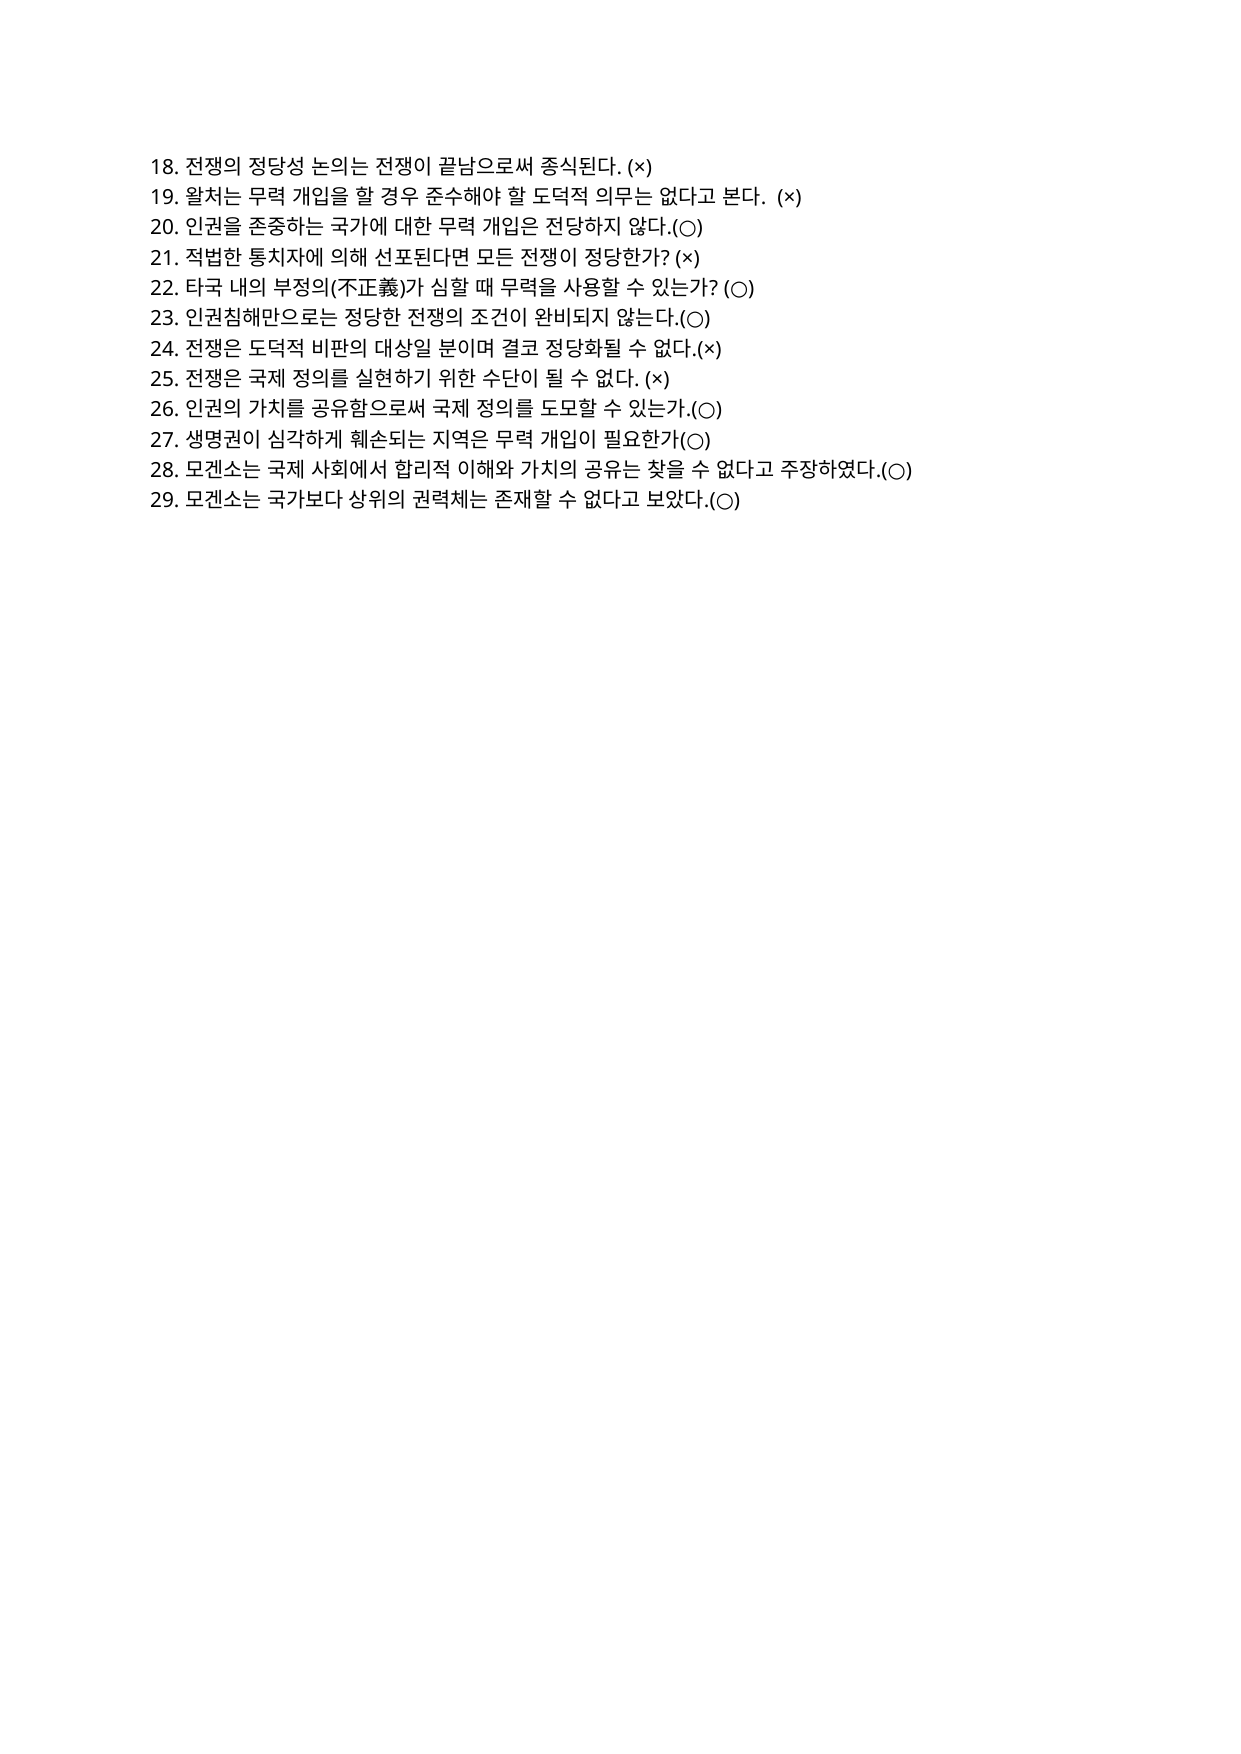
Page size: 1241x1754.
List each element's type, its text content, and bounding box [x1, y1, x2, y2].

text 24. 전쟁은 도덕적 비판의 대상일 분이며 결코 정당화될 수 없다.(×) [150, 332, 1090, 362]
text 22. 타국 내의 부정의(不正義)가 심할 때 무력을 사용할 수 있는가? (○) [150, 271, 1090, 302]
text 29. 모겐소는 국가보다 상위의 권력체는 존재할 수 없다고 보았다.(○) [150, 483, 1090, 514]
text 25. 전쟁은 국제 정의를 실현하기 위한 수단이 될 수 없다. (×)​ [150, 362, 1090, 392]
text 27. 생명권이 심각하게 훼손되는 지역은 무력 개입이 필요한가​(○) [150, 423, 1090, 453]
text 20. 인권을 존중하는 국가에 대한 무력 개입은 전당하지 않다.(○) [150, 211, 1090, 241]
text 19. 왈처는 무력 개입을 할 경우 준수해야 할 도덕적 의무는 없다고 본다. (×) [150, 180, 1090, 211]
text 23. 인권침해만으로는 정당한 전쟁의 조건이 완비되지 않는다.(○) [150, 302, 1090, 332]
text 28. 모겐소는 국제 사회에서 합리적 이해와 가치의 공유는 찾을 수 없다고 주장하였다.(○) [150, 453, 1090, 483]
text 18. 전쟁의 정당성 논의는 전쟁이 끝남으로써 종식된다. (×) [150, 150, 1090, 180]
text 21. 적법한 통치자에 의해 선포된다면 모든 전쟁이 정당한가? (×) [150, 241, 1090, 271]
text 26. 인권의 가치를 공유함으로써 국제 정의를 도모할 수 있는가.(○) [150, 392, 1090, 423]
